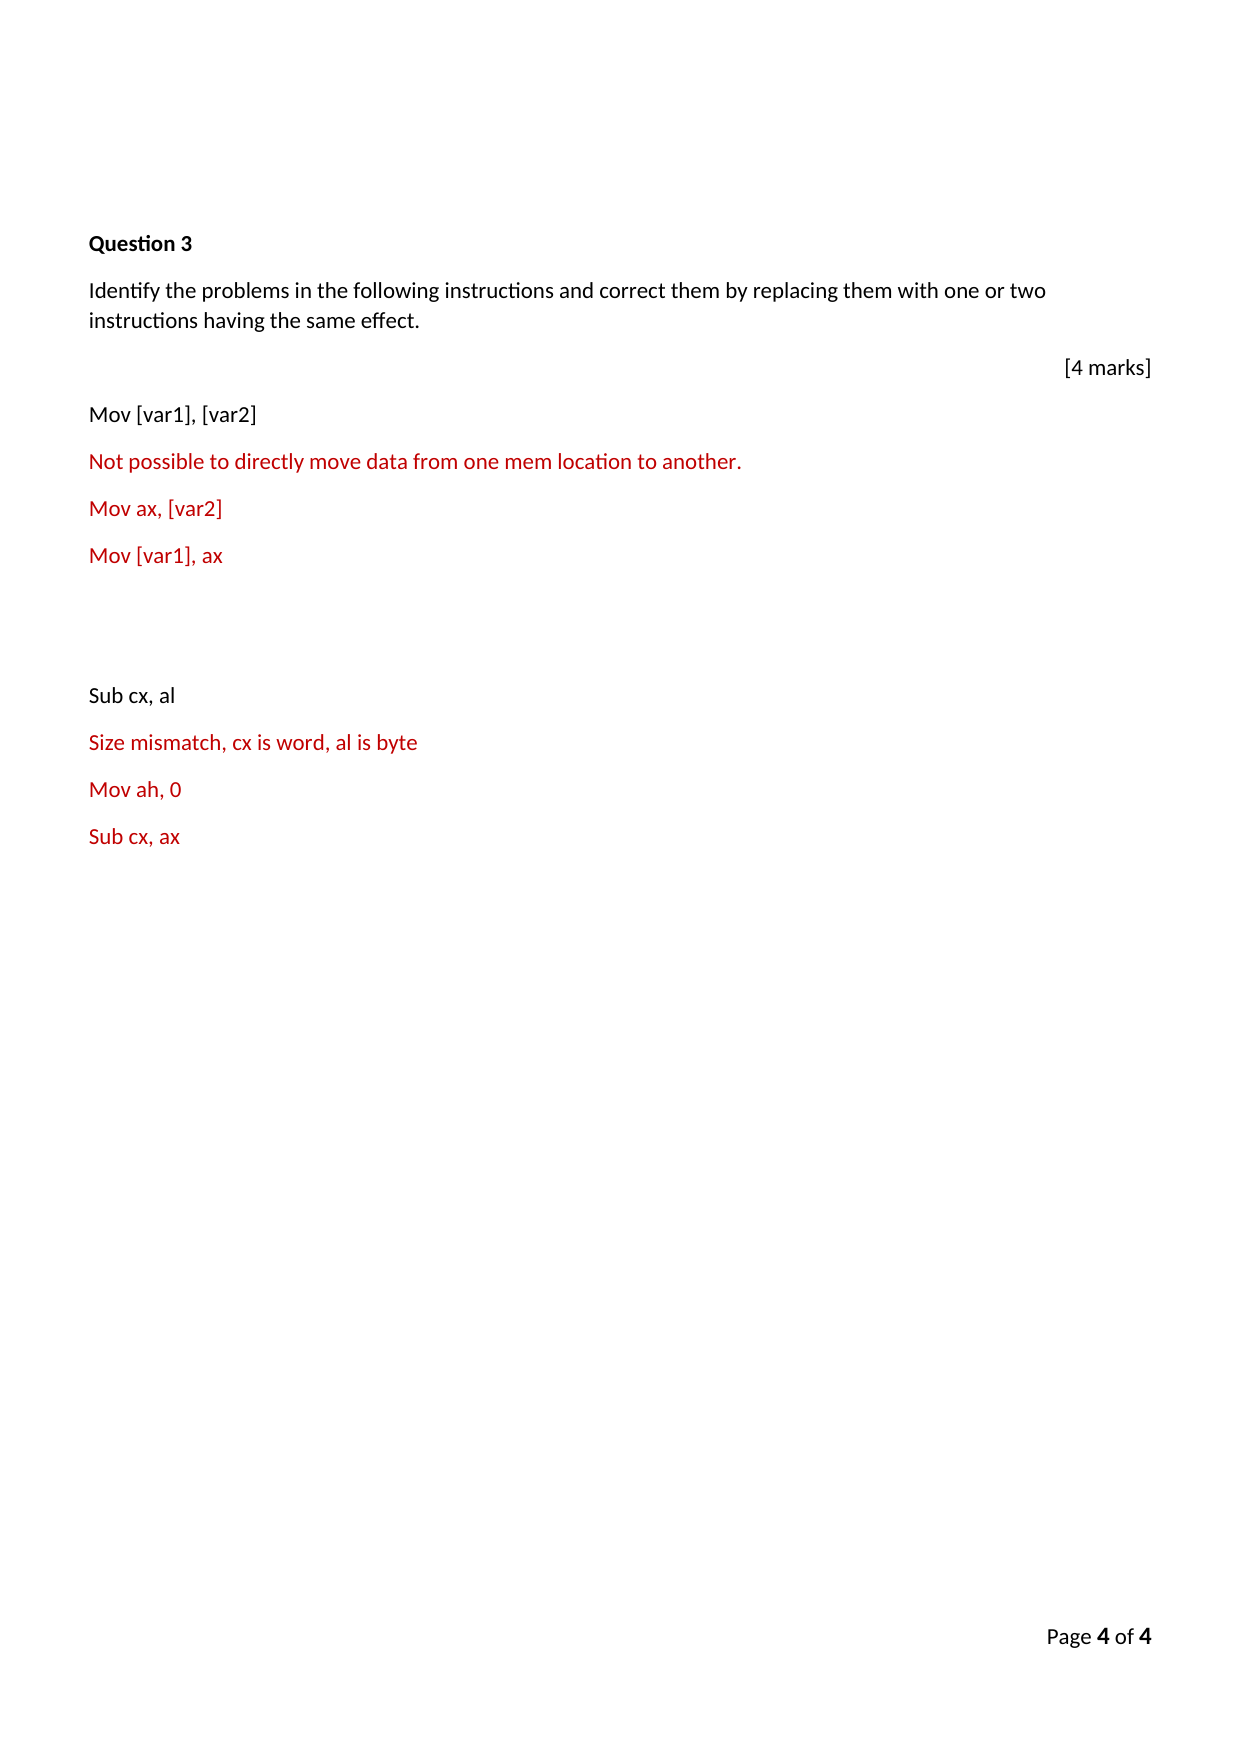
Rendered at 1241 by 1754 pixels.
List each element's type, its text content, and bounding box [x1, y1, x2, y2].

text Question 3 [89, 229, 1152, 257]
text Mov [var1], [var2] [89, 400, 1152, 428]
text Identify the problems in the following instructions and correct them by replacing them with one or two instructions having the same effect. [89, 276, 1152, 334]
text Not possible to directly move data from one mem location to another. [89, 447, 1152, 475]
text Mov ah, 0 [89, 775, 1152, 803]
text Mov [var1], ax [89, 541, 1152, 569]
text [4 marks] [89, 353, 1152, 381]
text Mov ax, [var2] [89, 494, 1152, 522]
text Sub cx, ax [89, 822, 1152, 850]
text Size mismatch, cx is word, al is byte [89, 728, 1152, 756]
text Sub cx, al [89, 681, 1152, 709]
